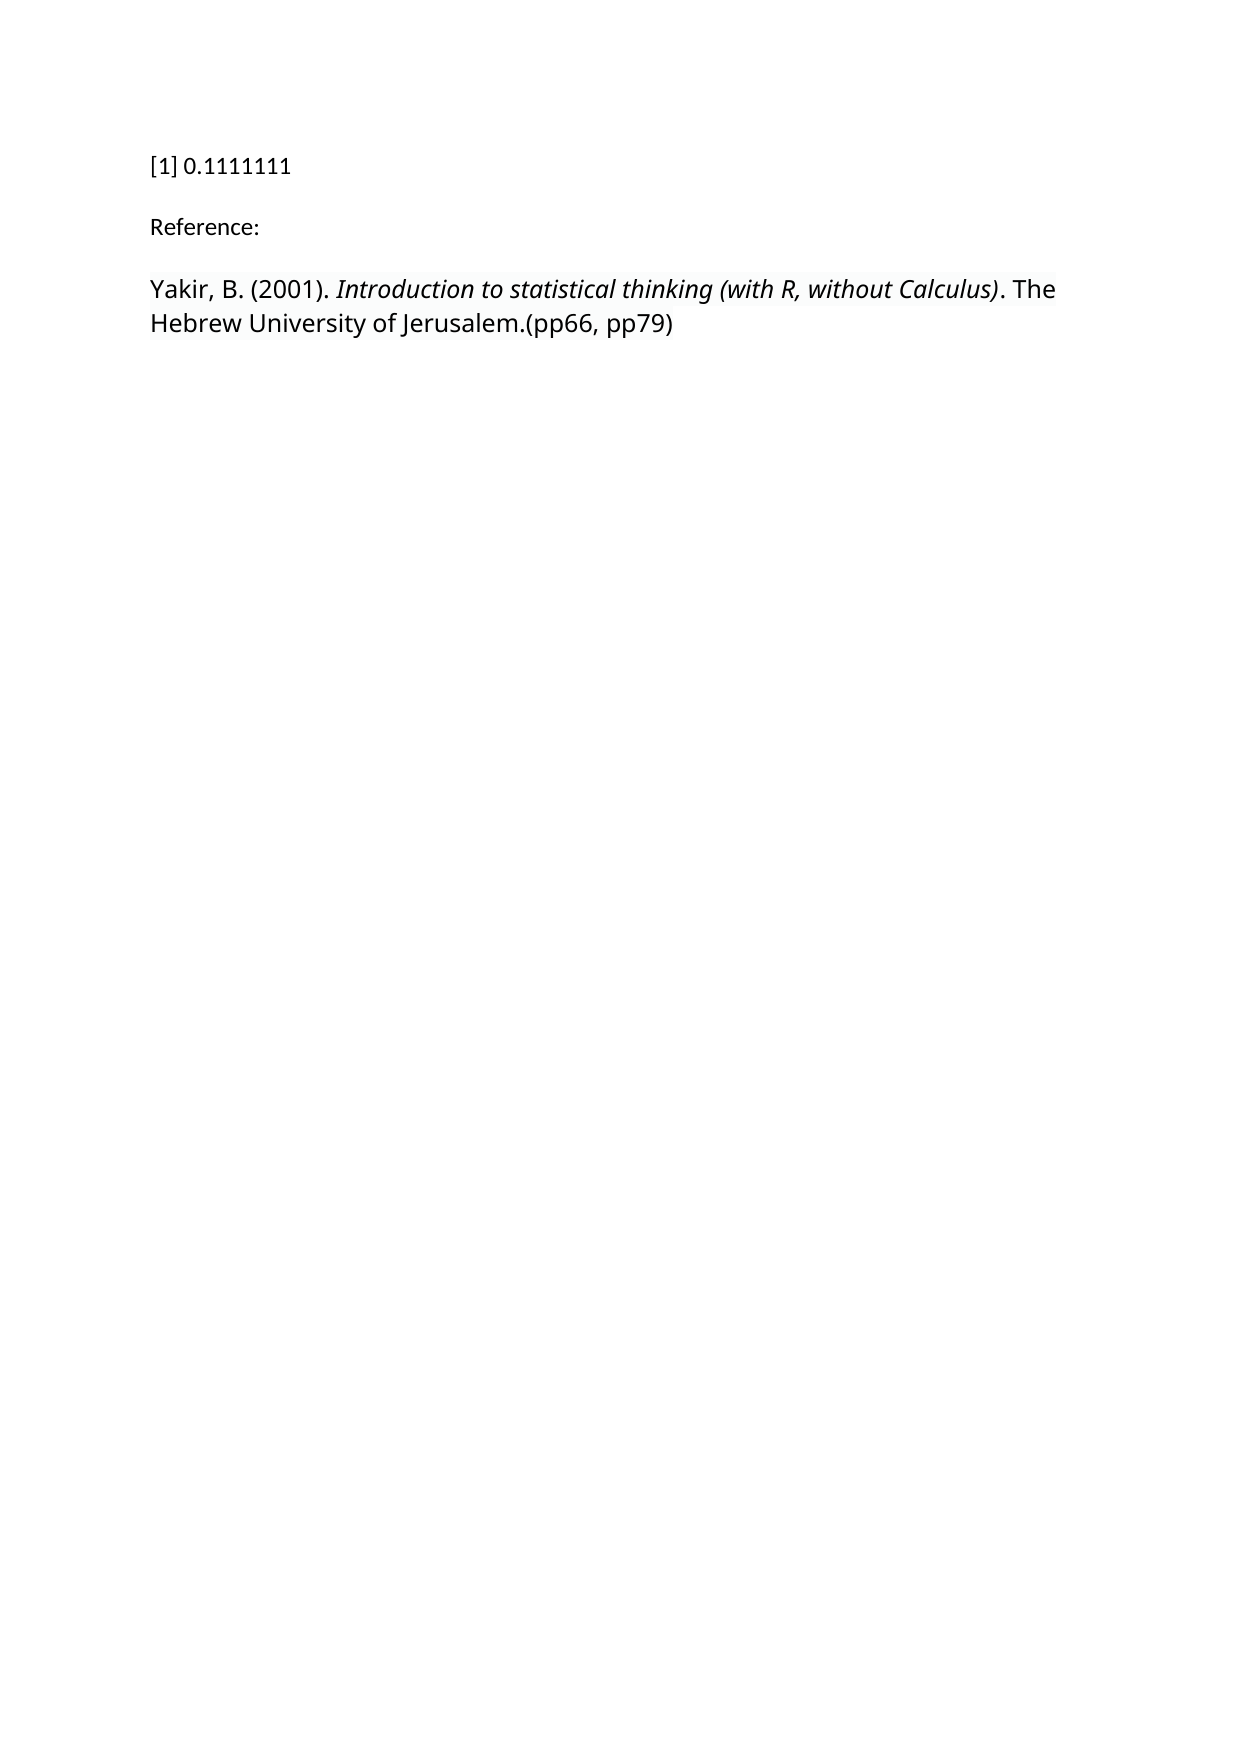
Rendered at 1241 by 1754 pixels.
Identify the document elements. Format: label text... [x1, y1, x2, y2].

text [1] 0.1111111 [150, 150, 1090, 181]
text Yakir, B. (2001). Introduction to statistical thinking (with R, without Calculus). The Hebrew University of Jerusalem.(pp66, pp79) [673, 272, 1090, 340]
text Reference: [150, 211, 1090, 242]
